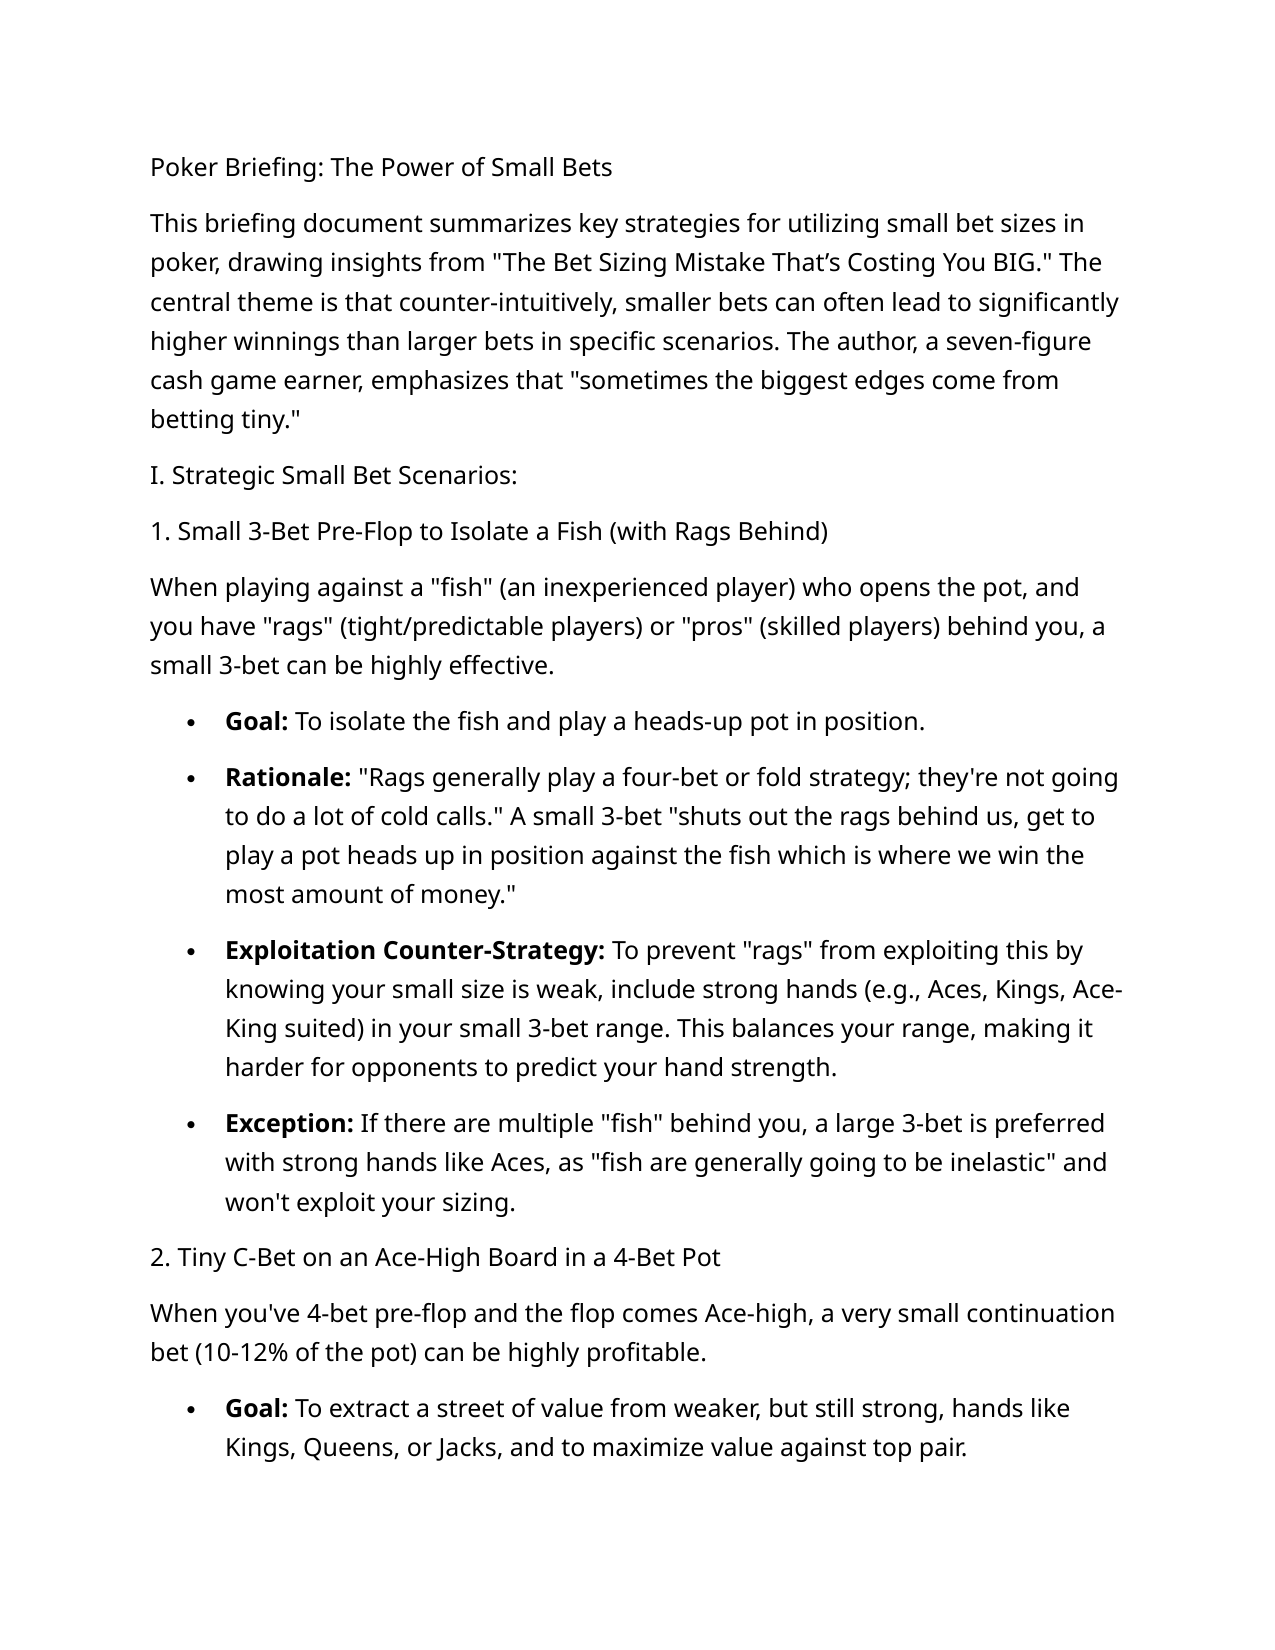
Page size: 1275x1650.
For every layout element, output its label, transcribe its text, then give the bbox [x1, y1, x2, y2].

list Exploitation Counter-Strategy: To prevent "rags" from exploiting this by knowing your small size is weak, include strong hands (e.g., Aces, Kings, Ace-King suited) in your small 3-bet range. This balances your range, making it harder for opponents to predict your hand strength. [187, 932, 1125, 1084]
text 2. Tiny C-Bet on an Ace-High Board in a 4-Bet Pot [150, 1240, 1125, 1274]
text I. Strategic Small Bet Scenarios: [150, 457, 1125, 492]
text When playing against a "fish" (an inexperienced player) who opens the pot, and you have "rags" (tight/predictable players) or "pros" (skilled players) behind you, a small 3-bet can be highly effective. [150, 569, 1125, 682]
list Rationale: "Rags generally play a four-bet or fold strategy; they're not going to do a lot of cold calls." A small 3-bet "shuts out the rags behind us, get to play a pot heads up in position against the fish which is where we win the most amount of money." [187, 759, 1125, 911]
text Poker Briefing: The Power of Small Bets [150, 150, 1125, 184]
list Goal: To extract a street of value from weaker, but still strong, hands like Kings, Queens, or Jacks, and to maximize value against top pair. [187, 1391, 1125, 1464]
text This briefing document summarizes key strategies for utilizing small bet sizes in poker, drawing insights from "The Bet Sizing Mistake That’s Costing You BIG." The central theme is that counter-intuitively, smaller bets can often lead to significantly higher winnings than larger bets in specific scenarios. The author, a seven-figure cash game earner, emphasizes that "sometimes the biggest edges come from betting tiny." [150, 206, 1125, 436]
list Exception: If there are multiple "fish" behind you, a large 3-bet is preferred with strong hands like Aces, as "fish are generally going to be inelastic" and won't exploit your sizing. [187, 1106, 1125, 1218]
list Goal: To isolate the fish and play a heads-up pot in position. [187, 703, 1125, 737]
text When you've 4-bet pre-flop and the flop comes Ace-high, a very small continuation bet (10-12% of the pot) can be highly profitable. [150, 1296, 1125, 1369]
text 1. Small 3-Bet Pre-Flop to Isolate a Fish (with Rags Behind) [150, 513, 1125, 547]
